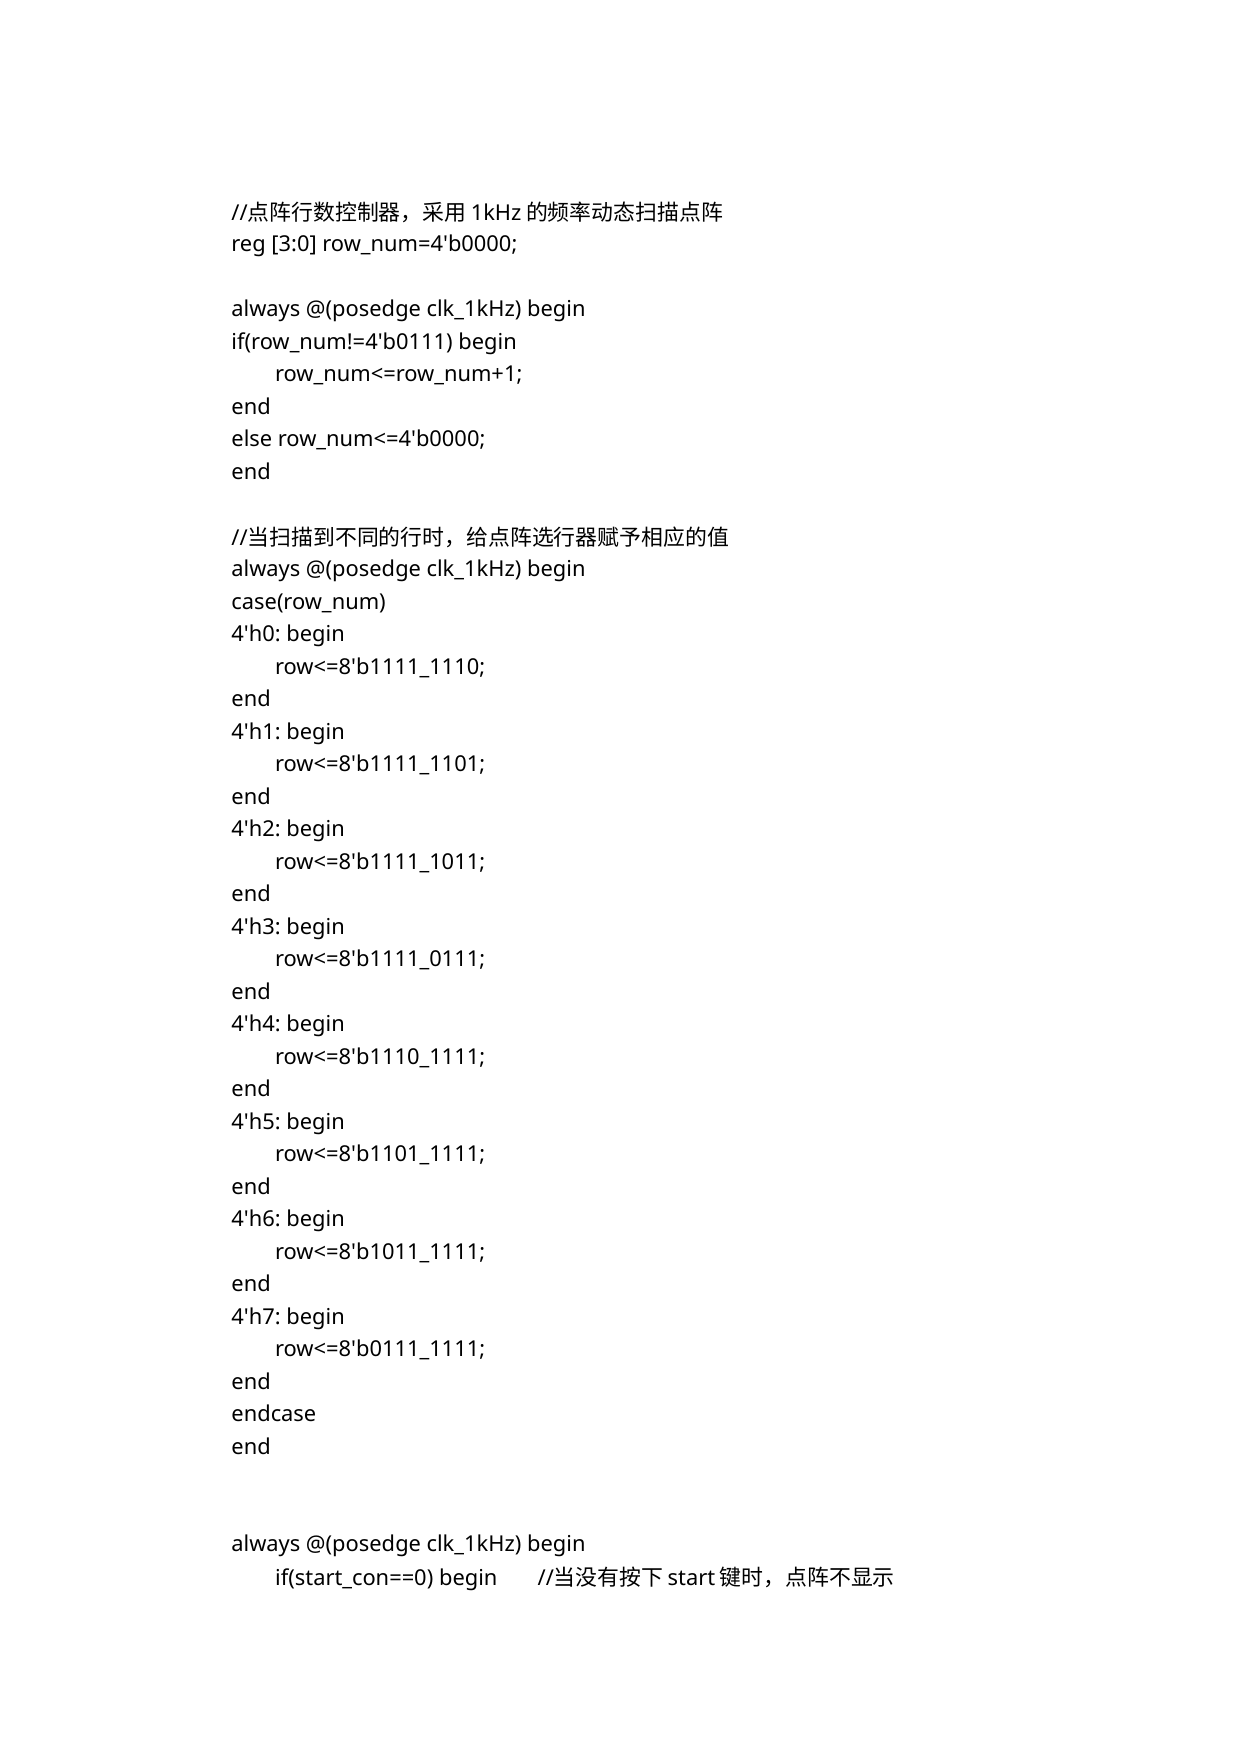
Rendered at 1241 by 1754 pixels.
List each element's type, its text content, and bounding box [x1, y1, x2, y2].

text always @(posedge clk_1kHz) begin [187, 292, 1053, 324]
text row<=8'b1011_1111; [187, 1234, 1053, 1267]
text always @(posedge clk_1kHz) begin [187, 1527, 1053, 1559]
text 4'h1: begin [187, 714, 1053, 747]
text 4'h3: begin [187, 909, 1053, 942]
text row<=8'b1111_1011; [187, 844, 1053, 877]
text row<=8'b1111_0111; [187, 942, 1053, 974]
text row<=8'b1110_1111; [187, 1039, 1053, 1072]
text row<=8'b1111_1101; [187, 747, 1053, 779]
text end [187, 1364, 1053, 1397]
text if(start_con==0) begin //当没有按下start键时，点阵不显示 [187, 1559, 1053, 1592]
text 4'h7: begin [187, 1299, 1053, 1332]
text endcase [187, 1397, 1053, 1429]
text end [187, 1267, 1053, 1299]
text 4'h5: begin [187, 1104, 1053, 1137]
text row<=8'b1101_1111; [187, 1137, 1053, 1169]
text row_num<=row_num+1; [187, 357, 1053, 389]
text end [187, 1429, 1053, 1462]
text if(row_num!=4'b0111) begin [187, 324, 1053, 357]
text 4'h4: begin [187, 1007, 1053, 1039]
text always @(posedge clk_1kHz) begin [187, 552, 1053, 584]
text end [187, 454, 1053, 487]
text else row_num<=4'b0000; [187, 422, 1053, 454]
text 4'h2: begin [187, 812, 1053, 844]
text //点阵行数控制器，采用1kHz的频率动态扫描点阵 [187, 194, 1053, 227]
text end [187, 1072, 1053, 1104]
text 4'h6: begin [187, 1202, 1053, 1234]
text //当扫描到不同的行时，给点阵选行器赋予相应的值 [187, 519, 1053, 552]
text end [187, 779, 1053, 812]
text row<=8'b0111_1111; [187, 1332, 1053, 1364]
text 4'h0: begin [187, 617, 1053, 649]
text case(row_num) [187, 584, 1053, 617]
text end [187, 682, 1053, 714]
text reg [3:0] row_num=4'b0000; [187, 227, 1053, 259]
text end [187, 1169, 1053, 1202]
text end [187, 974, 1053, 1007]
text end [187, 877, 1053, 909]
text row<=8'b1111_1110; [187, 649, 1053, 682]
text end [187, 389, 1053, 422]
